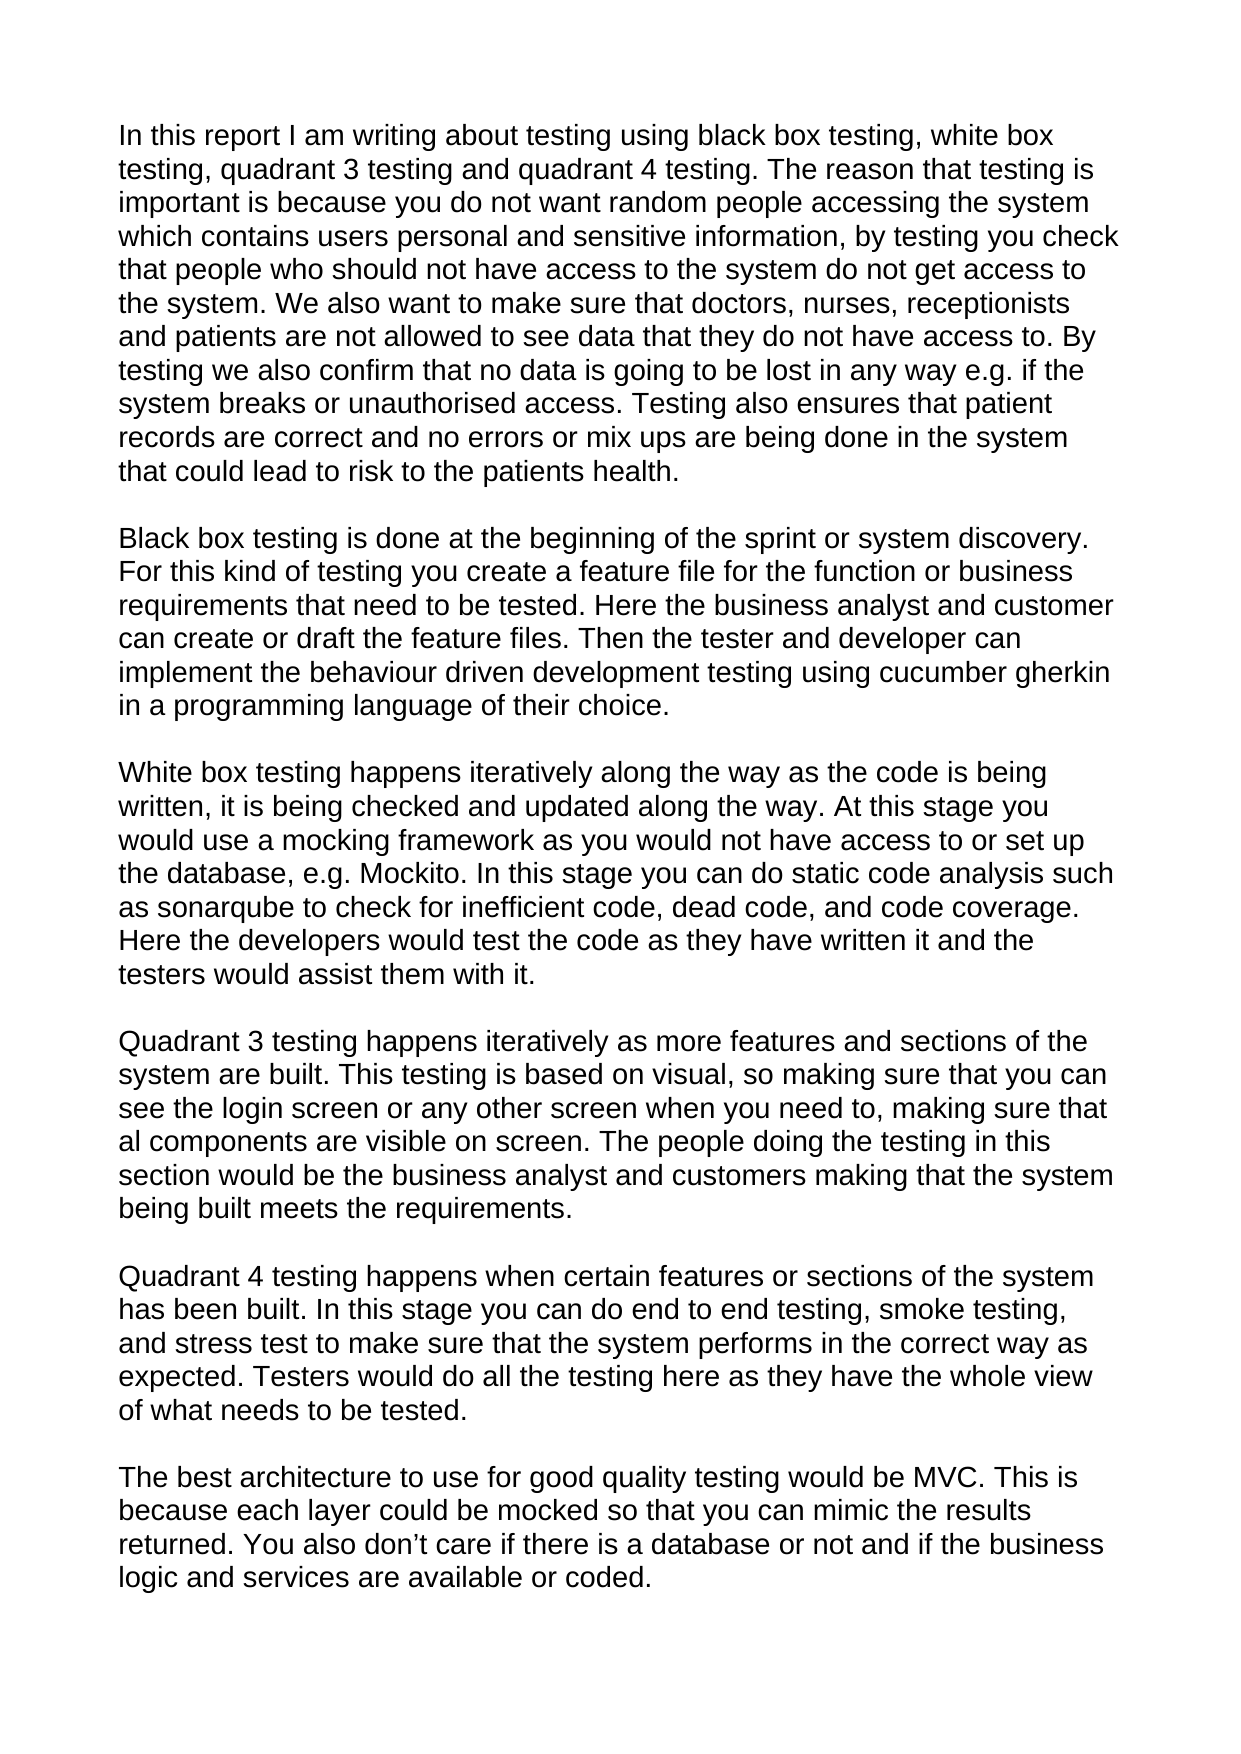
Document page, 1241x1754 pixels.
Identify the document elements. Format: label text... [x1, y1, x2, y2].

text The best architecture to use for good quality testing would be MVC. This is because each layer could be mocked so that you can mimic the results returned. You also don’t care if there is a database or not and if the business logic and services are available or coded. [118, 1460, 1122, 1594]
text In this report I am writing about testing using black box testing, white box testing, quadrant 3 testing and quadrant 4 testing. The reason that testing is important is because you do not want random people accessing the system which contains users personal and sensitive information, by testing you check that people who should not have access to the system do not get access to the system. We also want to make sure that doctors, nurses, receptionists and patients are not allowed to see data that they do not have access to. By testing we also confirm that no data is going to be lost in any way e.g. if the system breaks or unauthorised access. Testing also ensures that patient records are correct and no errors or mix ups are being done in the system that could lead to risk to the patients health. [118, 118, 1122, 487]
text Quadrant 3 testing happens iteratively as more features and sections of the system are built. This testing is based on visual, so making sure that you can see the login screen or any other screen when you need to, making sure that al components are visible on screen. The people doing the testing in this section would be the business analyst and customers making that the system being built meets the requirements. [118, 1024, 1122, 1225]
text Black box testing is done at the beginning of the sprint or system discovery. For this kind of testing you create a feature file for the function or business requirements that need to be tested. Here the business analyst and customer can create or draft the feature files. Then the tester and developer can implement the behaviour driven development testing using cucumber gherkin in a programming language of their choice. [118, 521, 1122, 722]
text Quadrant 4 testing happens when certain features or sections of the system has been built. In this stage you can do end to end testing, smoke testing, and stress test to make sure that the system performs in the correct way as expected. Testers would do all the testing here as they have the whole view of what needs to be tested. [118, 1258, 1122, 1426]
text White box testing happens iteratively along the way as the code is being written, it is being checked and updated along the way. At this stage you would use a mocking framework as you would not have access to or set up the database, e.g. Mockito. In this stage you can do static code analysis such as sonarqube to check for inefficient code, dead code, and code coverage. Here the developers would test the code as they have written it and the testers would assist them with it. [118, 755, 1122, 990]
